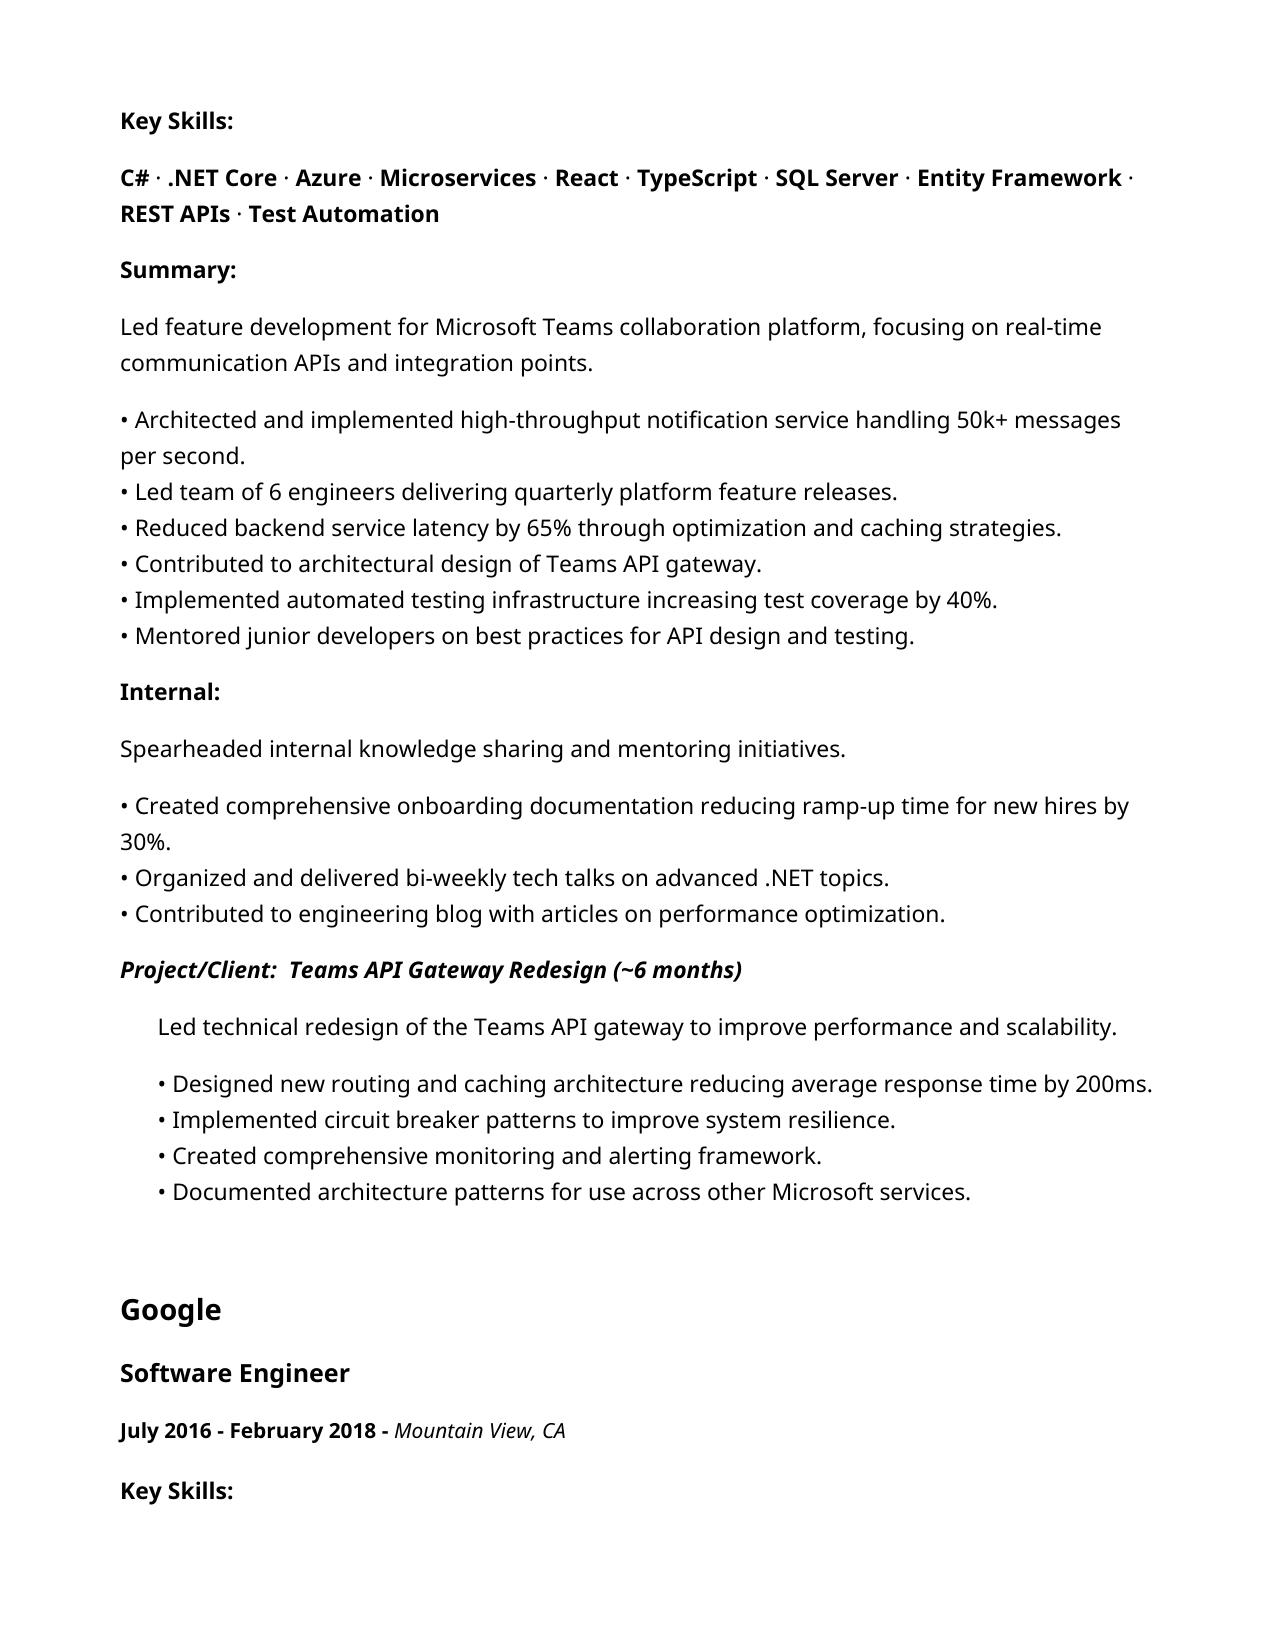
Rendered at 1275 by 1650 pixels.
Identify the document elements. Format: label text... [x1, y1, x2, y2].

text • Architected and implemented high-throughput notification service handling 50k+ messages per second. • Led team of 6 engineers delivering quarterly platform feature releases. • Reduced backend service latency by 65% through optimization and caching strategies. • Contributed to architectural design of Teams API gateway. • Implemented automated testing infrastructure increasing test coverage by 40%. • Mentored junior developers on best practices for API design and testing. [120, 404, 1155, 651]
text Key Skills: [120, 1475, 1155, 1506]
text Project/Client: Teams API Gateway Redesign (~6 months) [120, 954, 1155, 986]
text Software Engineer [120, 1356, 1155, 1390]
text Key Skills: [120, 105, 1155, 136]
text • Designed new routing and caching architecture reducing average response time by 200ms. • Implemented circuit breaker patterns to improve system resilience. • Created comprehensive monitoring and alerting framework. • Documented architecture patterns for use across other Microsoft services. [157, 1068, 1155, 1207]
text Google [120, 1289, 1155, 1329]
text C# · .NET Core · Azure · Microservices · React · TypeScript · SQL Server · Entity Framework · REST APIs · Test Automation [120, 162, 1155, 229]
text Internal: [120, 676, 1155, 708]
text Summary: [120, 254, 1155, 286]
text • Created comprehensive onboarding documentation reducing ramp-up time for new hires by 30%. • Organized and delivered bi-weekly tech talks on advanced .NET topics. • Contributed to engineering blog with articles on performance optimization. [120, 790, 1155, 929]
text July 2016 - February 2018 - Mountain View, CA [120, 1416, 1155, 1444]
text Led technical redesign of the Teams API gateway to improve performance and scalability. [157, 1011, 1155, 1042]
text Spearheaded internal knowledge sharing and mentoring initiatives. [120, 733, 1155, 764]
text Led feature development for Microsoft Teams collaboration platform, focusing on real-time communication APIs and integration points. [120, 311, 1155, 378]
